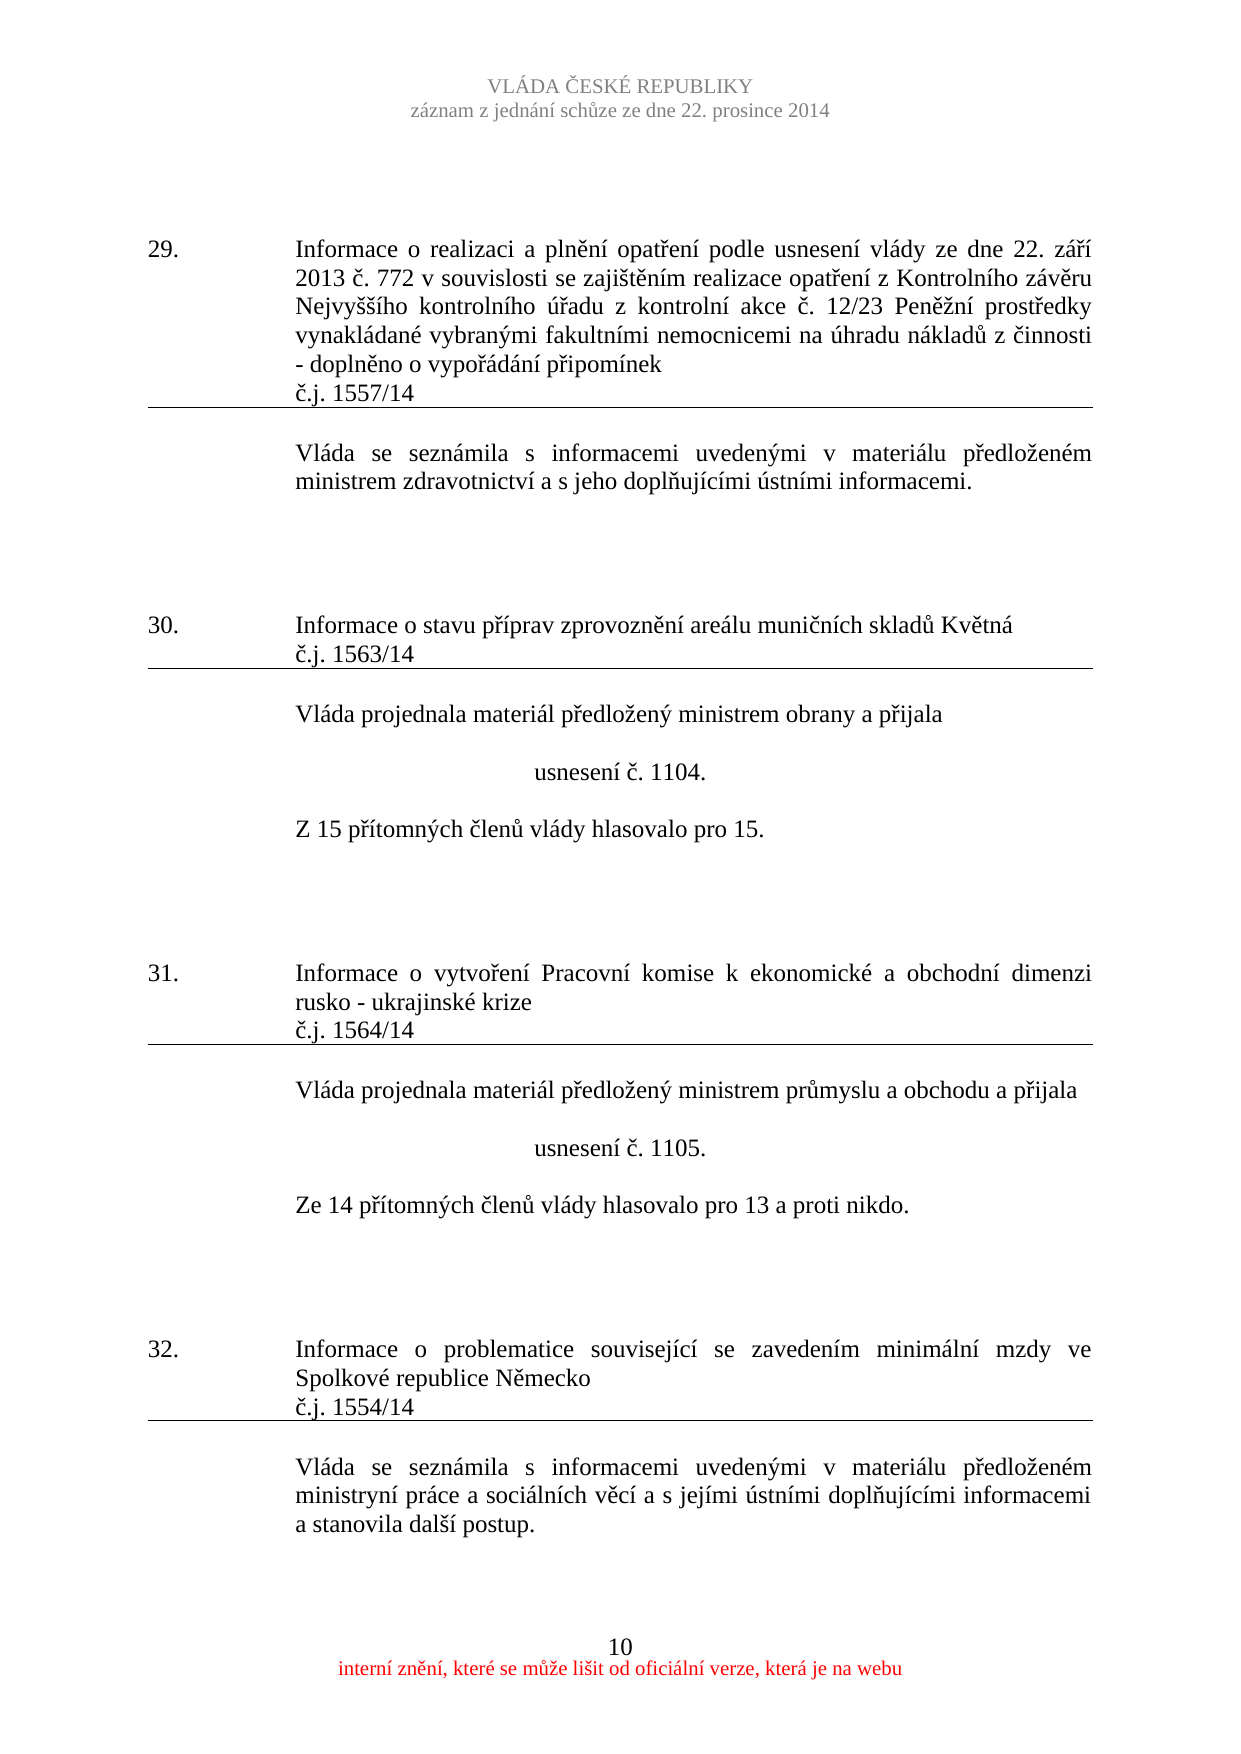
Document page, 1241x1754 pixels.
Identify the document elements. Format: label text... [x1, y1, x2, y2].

text Vláda projednala materiál předložený ministrem obrany a přijala [148, 699, 1093, 728]
text č.j. 1564/14 [148, 1015, 1093, 1044]
text 30. Informace o stavu příprav zprovoznění areálu muničních skladů Květná [148, 610, 1093, 639]
text č.j. 1563/14 [148, 639, 1093, 668]
text usnesení č. 1105. [148, 1133, 1093, 1162]
text Ze 14 přítomných členů vlády hlasovalo pro proti nikdo. [148, 1190, 1093, 1219]
text Z 15 přítomných členů vlády hlasovalo pro 15. [148, 814, 1093, 843]
text Vláda projednala materiál předložený ministrem průmyslu a obchodu a přijala [148, 1075, 1093, 1104]
text 32. Informace o problematice související se zavedením minimální mzdy ve Spolkové republice Německo [148, 1334, 1093, 1392]
text Vláda se seznámila s informacemi uvedenými v materiálu předloženém ministrem zdravotnictví a s jeho doplňujícími ústními informacemi. [148, 438, 1093, 495]
text č.j. 1554/14 [148, 1392, 1093, 1420]
text č.j. 1557/14 [148, 378, 1093, 406]
text usnesení č. 1104. [148, 757, 1093, 785]
text 29. Informace o realizaci a plnění opatření podle usnesení vlády ze dne 22. září 2013 č. 772 v souvislosti se zajištěním realizace opatření z Kontrolního závěru Nejvyššího kontrolního úřadu z kontrolní akce č. 12/23 Peněžní prostředky vynakládané vybranými fakultními nemocnicemi na úhradu nákladů z činnosti - doplněno o vypořádání připomínek [148, 234, 1093, 378]
text 31. Informace o vytvoření Pracovní komise k ekonomické a obchodní dimenzi rusko - ukrajinské krize [148, 958, 1093, 1015]
text Vláda se seznámila s informacemi uvedenými v materiálu předloženém ministryní práce a sociálních věcí a s jejími ústními doplňujícími informacemi a stanovila další postup. [148, 1452, 1093, 1538]
